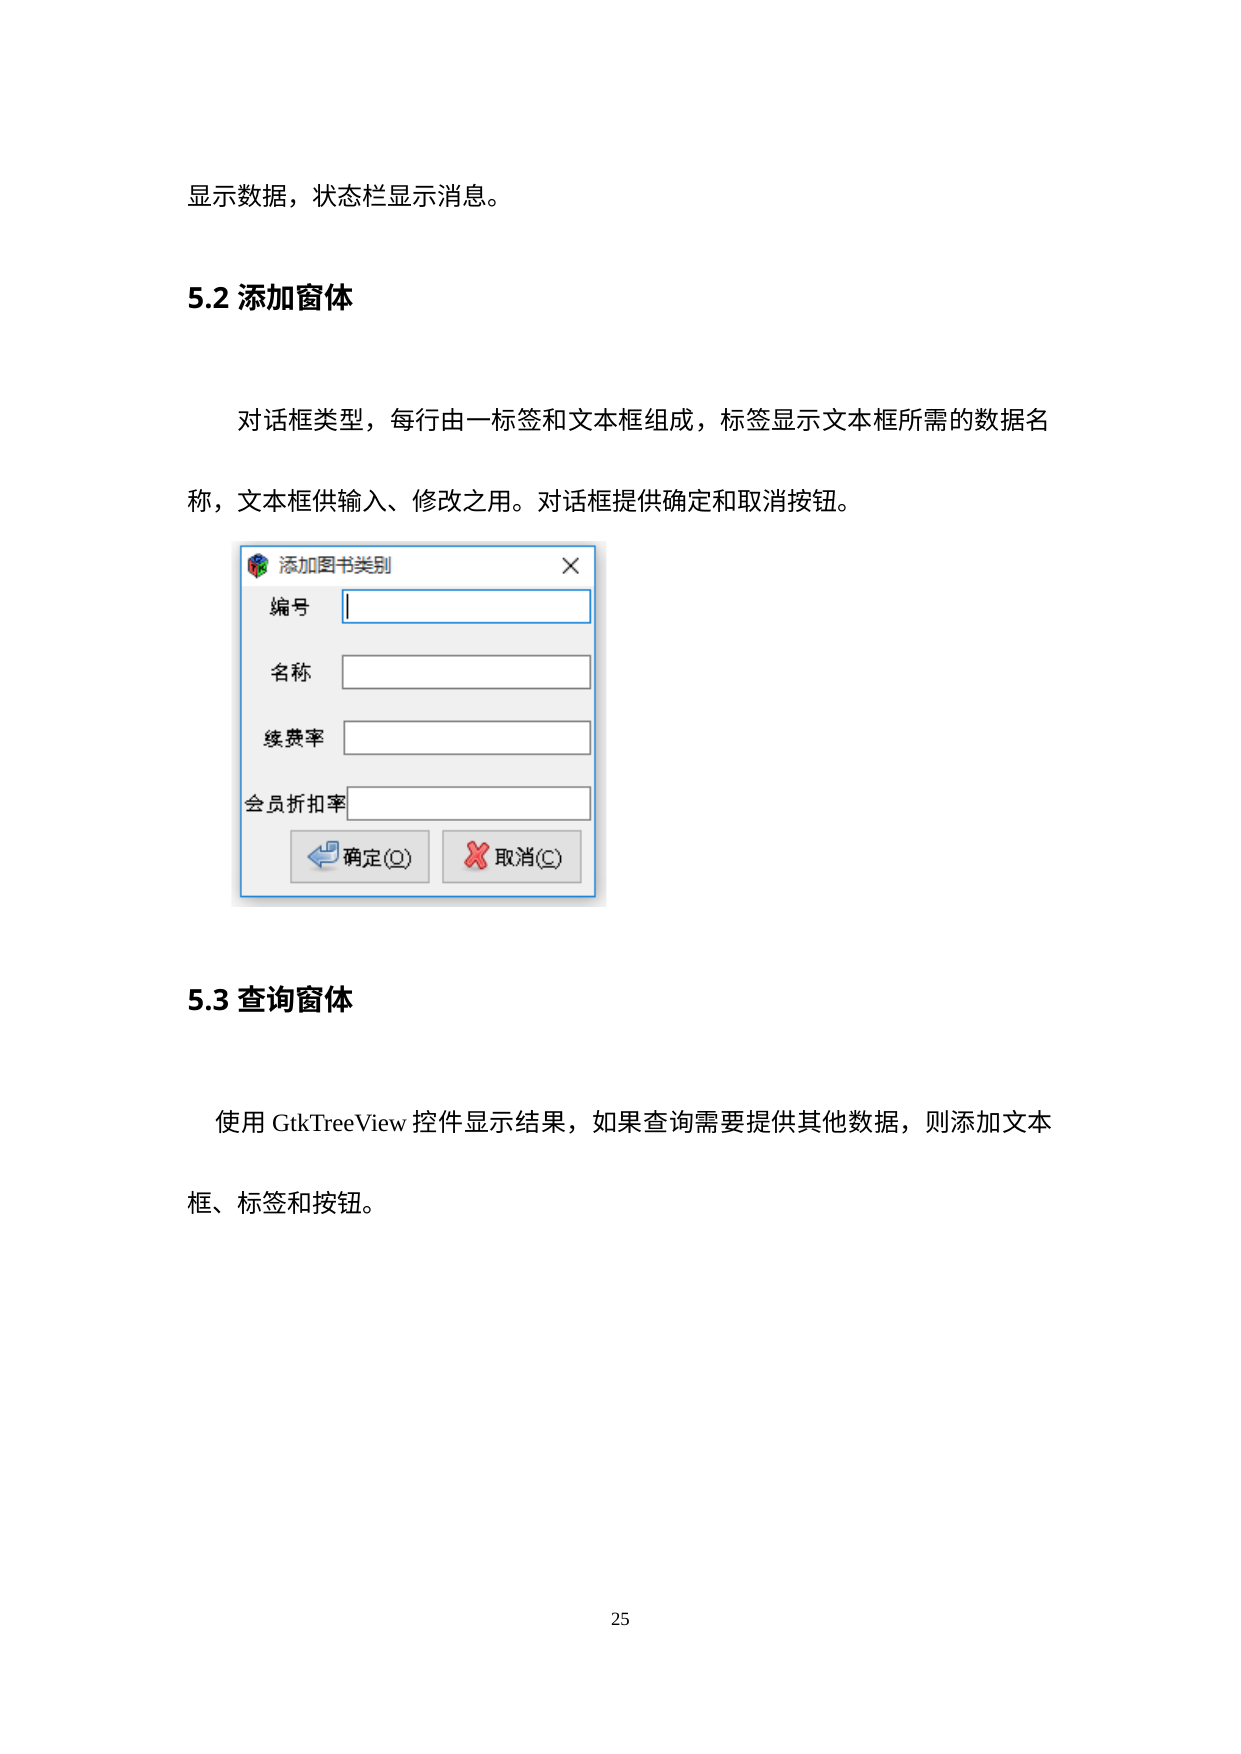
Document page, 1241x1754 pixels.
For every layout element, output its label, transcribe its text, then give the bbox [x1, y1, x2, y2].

text 使用GtkTreeView控件显示结果，如果查询需要提供其他数据，则添加文本框、标签和按钮。 [187, 1088, 1053, 1234]
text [187, 162, 1053, 227]
text 对话框类型，每行由一标签和文本框组成，标签显示文本框所需的数据名称，文本框供输入、修改之用。对话框提供确定和取消按钮。 [187, 386, 1053, 532]
subtitle 5.3 查询窗体 [187, 965, 1053, 1030]
subtitle 5.2 添加窗体 [187, 263, 1053, 328]
picture [231, 541, 607, 907]
